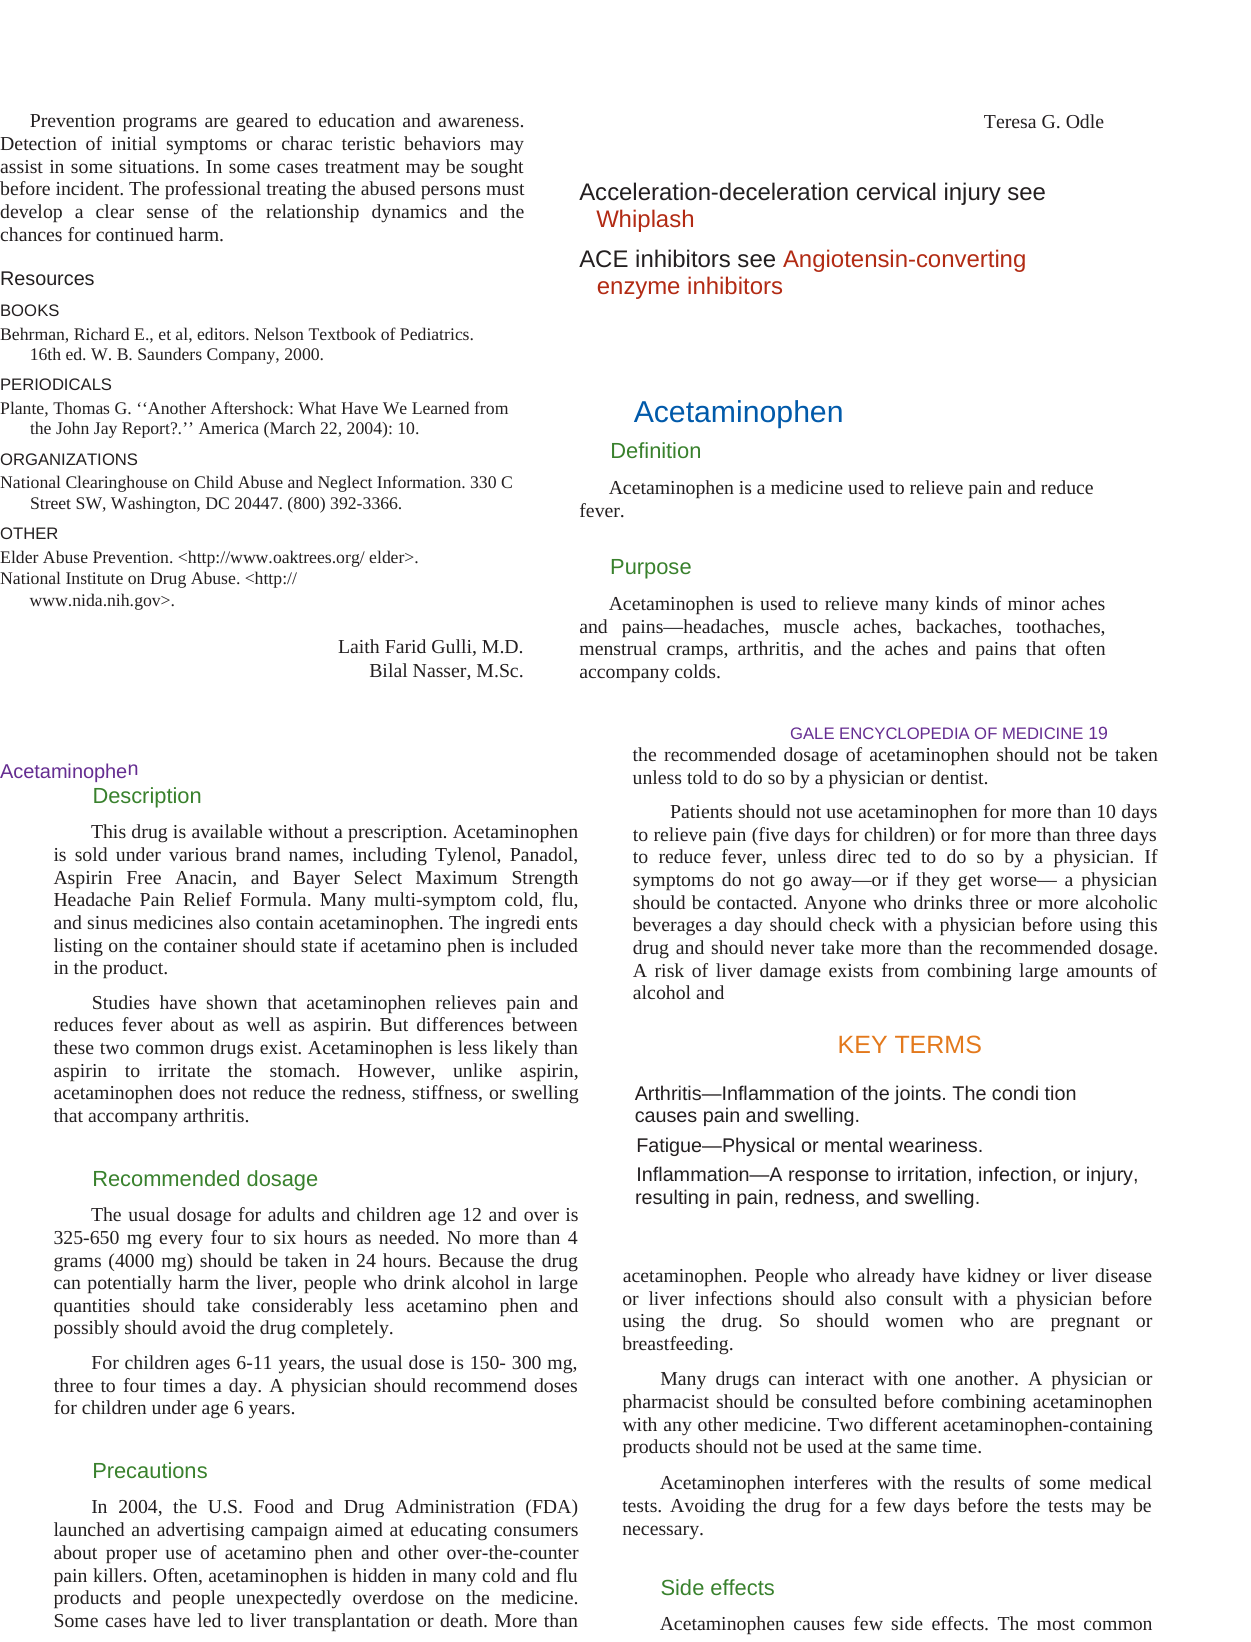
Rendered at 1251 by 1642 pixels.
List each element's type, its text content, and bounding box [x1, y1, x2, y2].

text Elder Abuse Prevention. <http://www.oaktrees.org/ elder>. [0, 547, 471, 567]
text This drug is available without a prescription. Acetaminophen is sold under various brand names, including Tylenol, Panadol, Aspirin Free Anacin, and Bayer Select Maximum Strength Headache Pain Relief Formula. Many multi-symptom cold, flu, and sinus medicines also contain acetaminophen. The ingredi ents listing on the container should state if acetamino phen is included in the product. [53, 821, 579, 979]
text Plante, Thomas G. ‘‘Another Aftershock: What Have We Learned from the John Jay Report?.’’ America (March 22, 2004): 10. [0, 398, 523, 438]
text National Institute on Drug Abuse. <http:// [0, 568, 579, 588]
text The usual dosage for adults and children age 12 and over is 325-650 mg every four to six hours as needed. No more than 4 grams (4000 mg) should be taken in 24 hours. Because the drug can potentially harm the liver, people who drink alcohol in large quantities should take considerably less acetamino phen and possibly should avoid the drug completely. [53, 1204, 579, 1339]
text Laith Farid Gulli, M.D. [0, 635, 524, 658]
text Arthritis—Inflammation of the joints. The condi tion causes pain and swelling. [634, 1081, 1140, 1127]
text GALE ENCYCLOPEDIA OF MEDICINE 19 [0, 723, 1108, 743]
text Description [92, 783, 579, 808]
text Acceleration-deceleration cervical injury see Whiplash [579, 179, 1106, 233]
text Acetaminophen [633, 394, 1158, 429]
text ACE inhibitors see Angiotensin-converting enzyme inhibitors [579, 246, 1085, 299]
text Resources [0, 267, 579, 290]
text For children ages 6-11 years, the usual dose is 150- 300 mg, three to four times a day. A physician should recommend doses for children under age 6 years. [54, 1351, 579, 1419]
text www.nida.nih.gov>. [29, 589, 579, 610]
text Teresa G. Odle [579, 110, 1104, 133]
text ORGANIZATIONS [0, 450, 579, 469]
text Acetaminophen is a medicine used to relieve pain and reduce fever. [579, 476, 1104, 522]
text Acetaminophen [0, 743, 579, 783]
text Behrman, Richard E., et al, editors. Nelson Textbook of Pediatrics. 16th ed. W. B. Saunders Company, 2000. [0, 323, 504, 364]
text Many drugs can interact with one another. A physician or pharmacist should be consulted before combining acetaminophen with any other medicine. Two different acetaminophen-containing products should not be used at the same time. [622, 1368, 1153, 1458]
text acetaminophen. People who already have kidney or liver disease or liver infections should also consult with a physician before using the drug. So should women who are pregnant or breastfeeding. [622, 1264, 1153, 1355]
text Purpose [610, 554, 1158, 579]
text Acetaminophen is used to relieve many kinds of minor aches and pains—headaches, muscle aches, backaches, toothaches, menstrual cramps, arthritis, and the aches and pains that often accompany colds. [579, 592, 1106, 683]
text Precautions [92, 1458, 579, 1483]
text Studies have shown that acetaminophen relieves pain and reduces fever about as well as aspirin. But differences between these two common drugs exist. Acetaminophen is less likely than aspirin to irritate the stomach. However, unlike aspirin, acetaminophen does not reduce the redness, stiffness, or swelling that accompany arthritis. [53, 991, 579, 1127]
text BOOKS [0, 301, 579, 320]
text Acetaminophen interferes with the results of some medical tests. Avoiding the drug for a few days before the tests may be necessary. [622, 1471, 1153, 1539]
text KEY TERMS [579, 1030, 982, 1058]
text Prevention programs are geared to education and awareness. Detection of initial symptoms or charac teristic behaviors may assist in some situations. In some cases treatment may be sought before incident. The professional treating the abused persons must develop a clear sense of the relationship dynamics and the chances for continued harm. [0, 110, 525, 245]
text PERIODICALS [0, 375, 579, 394]
text OTHER [0, 524, 579, 543]
text Definition [610, 438, 1158, 463]
text Side effects [660, 1575, 1158, 1600]
text Bilal Nasser, M.Sc. [0, 658, 523, 681]
text Patients should not use acetaminophen for more than 10 days to relieve pain (five days for children) or for more than three days to reduce fever, unless direc ted to do so by a physician. If symptoms do not go away—or if they get worse— a physician should be contacted. Anyone who drinks three or more alcoholic beverages a day should check with a physician before using this drug and should never take more than the recommended dosage. A risk of liver damage exists from combining large amounts of alcohol and [633, 801, 1158, 1004]
text Fatigue—Physical or mental weariness. [636, 1133, 1158, 1156]
text Recommended dosage [92, 1166, 579, 1191]
text Inflammation—A response to irritation, infection, or injury, resulting in pain, redness, and swelling. [635, 1163, 1139, 1208]
text National Clearinghouse on Child Abuse and Neglect Information. 330 C Street SW, Washington, DC 20447. (800) 392-3366. [0, 472, 524, 513]
text In 2004, the U.S. Food and Drug Administration (FDA) launched an advertising campaign aimed at educating consumers about proper use of acetamino phen and other over-the-counter pain killers. Often, acetaminophen is hidden in many cold and flu products and people unexpectedly overdose on the medicine. Some cases have led to liver transplantation or death. More than the recommended dosage of acetaminophen should not be taken unless told to do so by a physician or dentist. [53, 1496, 579, 1632]
